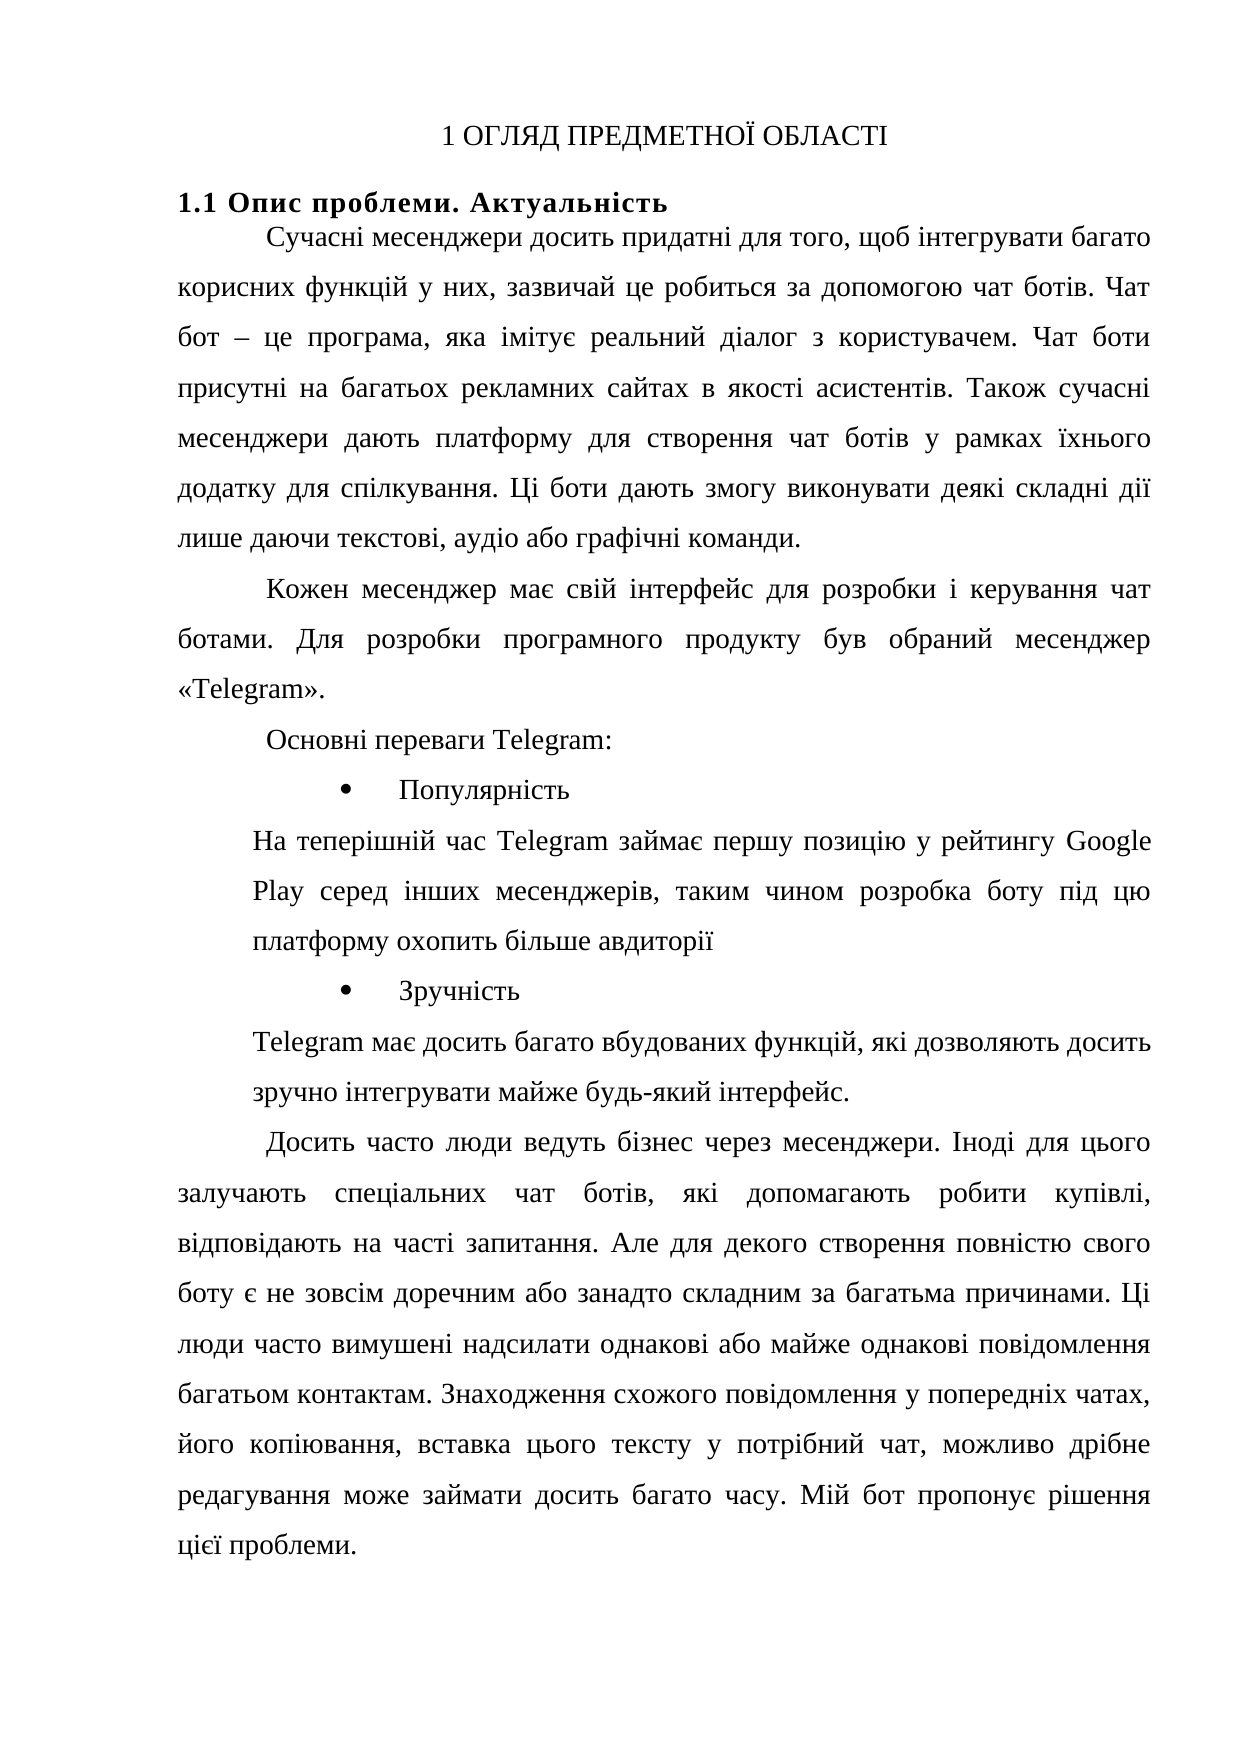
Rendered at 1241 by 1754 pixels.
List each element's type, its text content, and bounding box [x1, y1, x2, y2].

text Досить часто люди ведуть бізнес через месенджери. Іноді для цього залучають спеціальних чат ботів, які допомагають робити купівлі, відповідають на часті запитання. Але для декого створення повністю свого боту є не зовсім доречним або занадто складним за багатьма причинами. Ці люди часто вимушені надсилати однакові або майже однакові повідомлення багатьом контактам. Знаходження схожого повідомлення у попередніх чатах, його копіювання, вставка цього тексту у потрібний чат, можливо дрібне редагування може займати досить багато часу. Мій бот пропонує рішення цієї проблеми. [177, 1124, 1152, 1561]
list Опис проблеми. Актуальність [177, 185, 1152, 219]
text Популярність На теперішній час Telegram займає першу позицію у рейтингу Google Play серед інших месенджерів, таким чином розробка боту під цю платформу охопить більше авдиторії [252, 772, 1152, 957]
text Зручність Telegram має досить багато вбудованих функцій, які дозволяють досить зручно інтегрувати майже будь-який інтерфейс. [252, 973, 1152, 1108]
text Основні переваги Telegram: [177, 722, 1152, 755]
text Сучасні месенджери досить придатні для того, щоб інтегрувати багато корисних функцій у них, зазвичай це робиться за допомогою чат ботів. Чат бот – це програма, яка імітує реальний діалог з користувачем. Чат боти присутні на багатьох рекламних сайтах в якості асистентів. Також сучасні месенджери дають платформу для створення чат ботів у рамках їхнього додатку для спілкування. Ці боти дають змогу виконувати деякі складні дії лише даючи текстові, аудіо або графічні команди. [177, 219, 1152, 554]
text Огляд предметної області [177, 118, 1152, 152]
text Кожен месенджер має свій інтерфейс для розробки і керування чат ботами. Для розробки програмного продукту був обраний месенджер «Telegram». [177, 571, 1152, 705]
